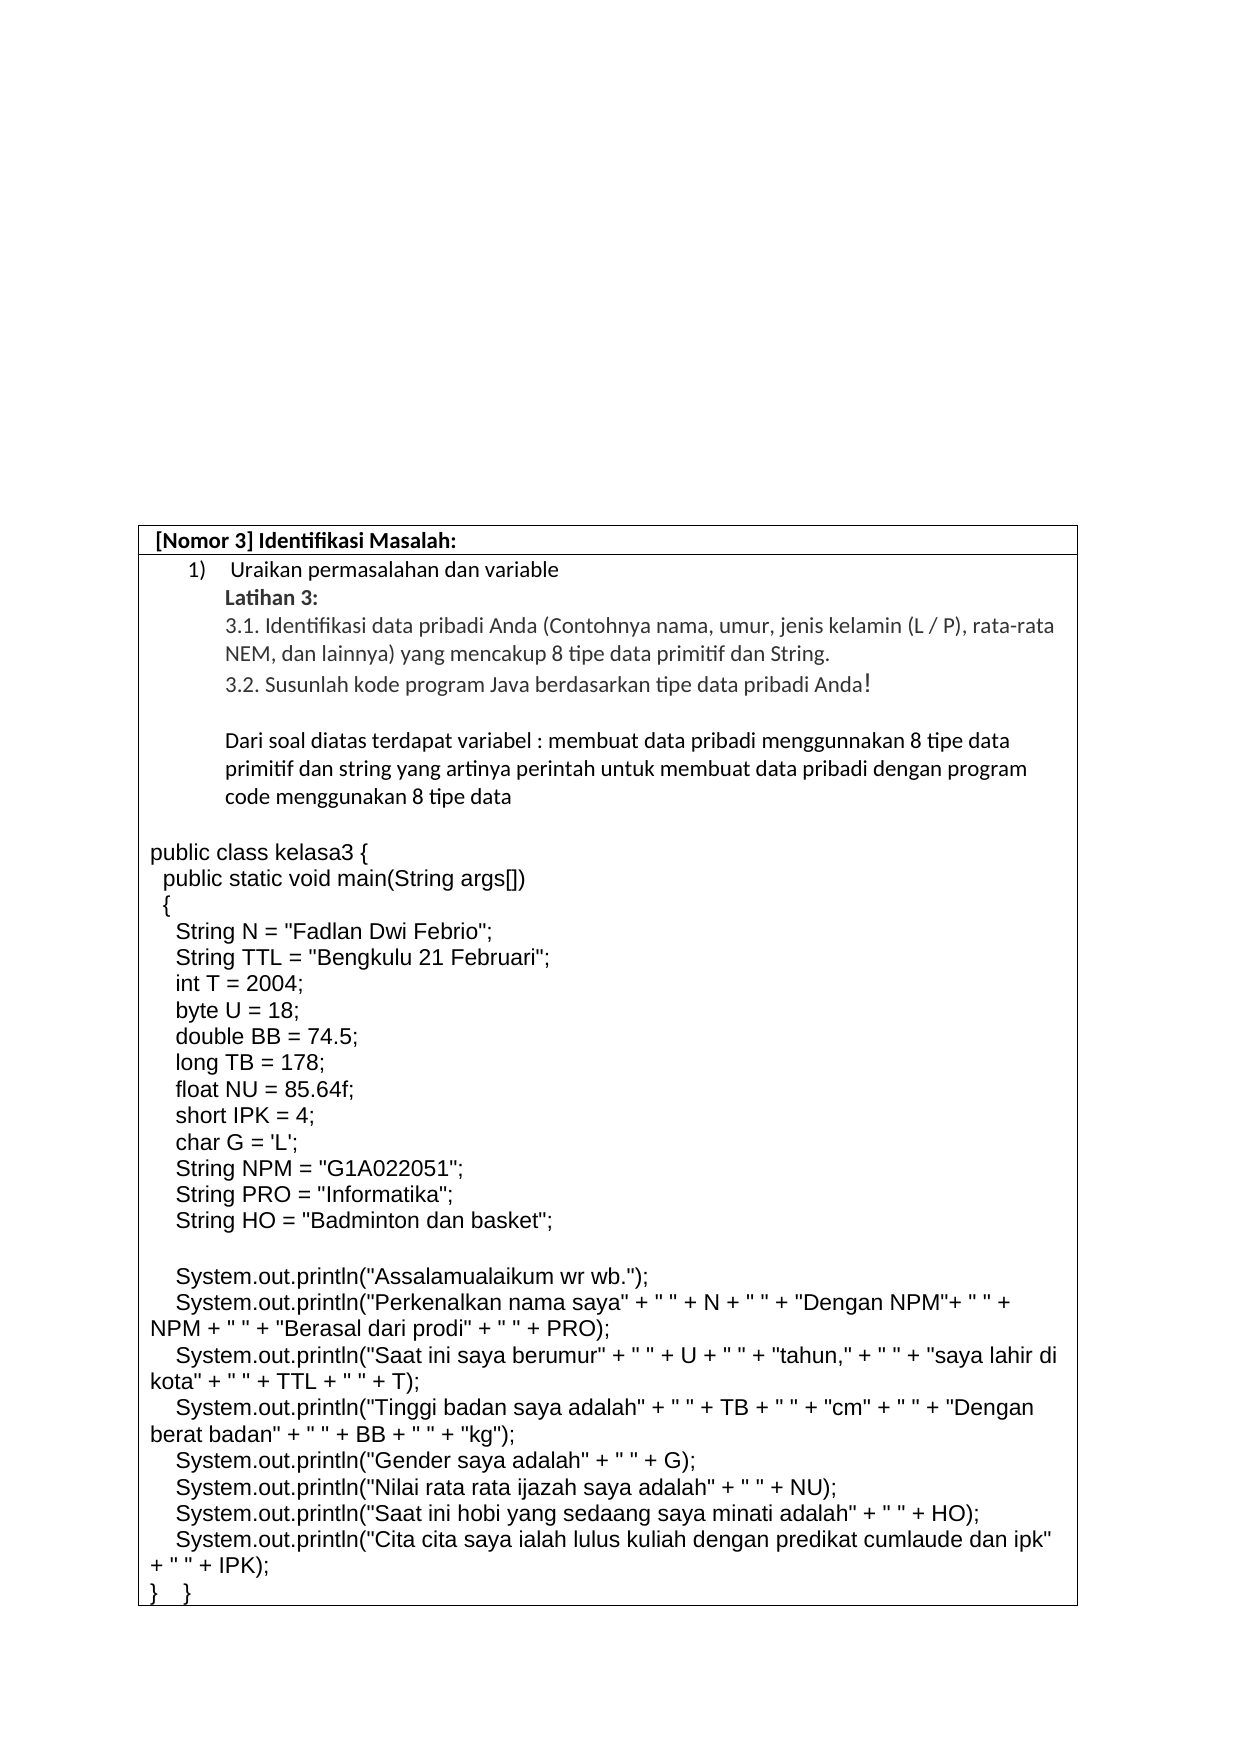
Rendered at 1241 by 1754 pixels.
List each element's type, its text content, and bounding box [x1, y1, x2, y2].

table_header [Nomor 3] Identifikasi Masalah: [139, 526, 1077, 554]
